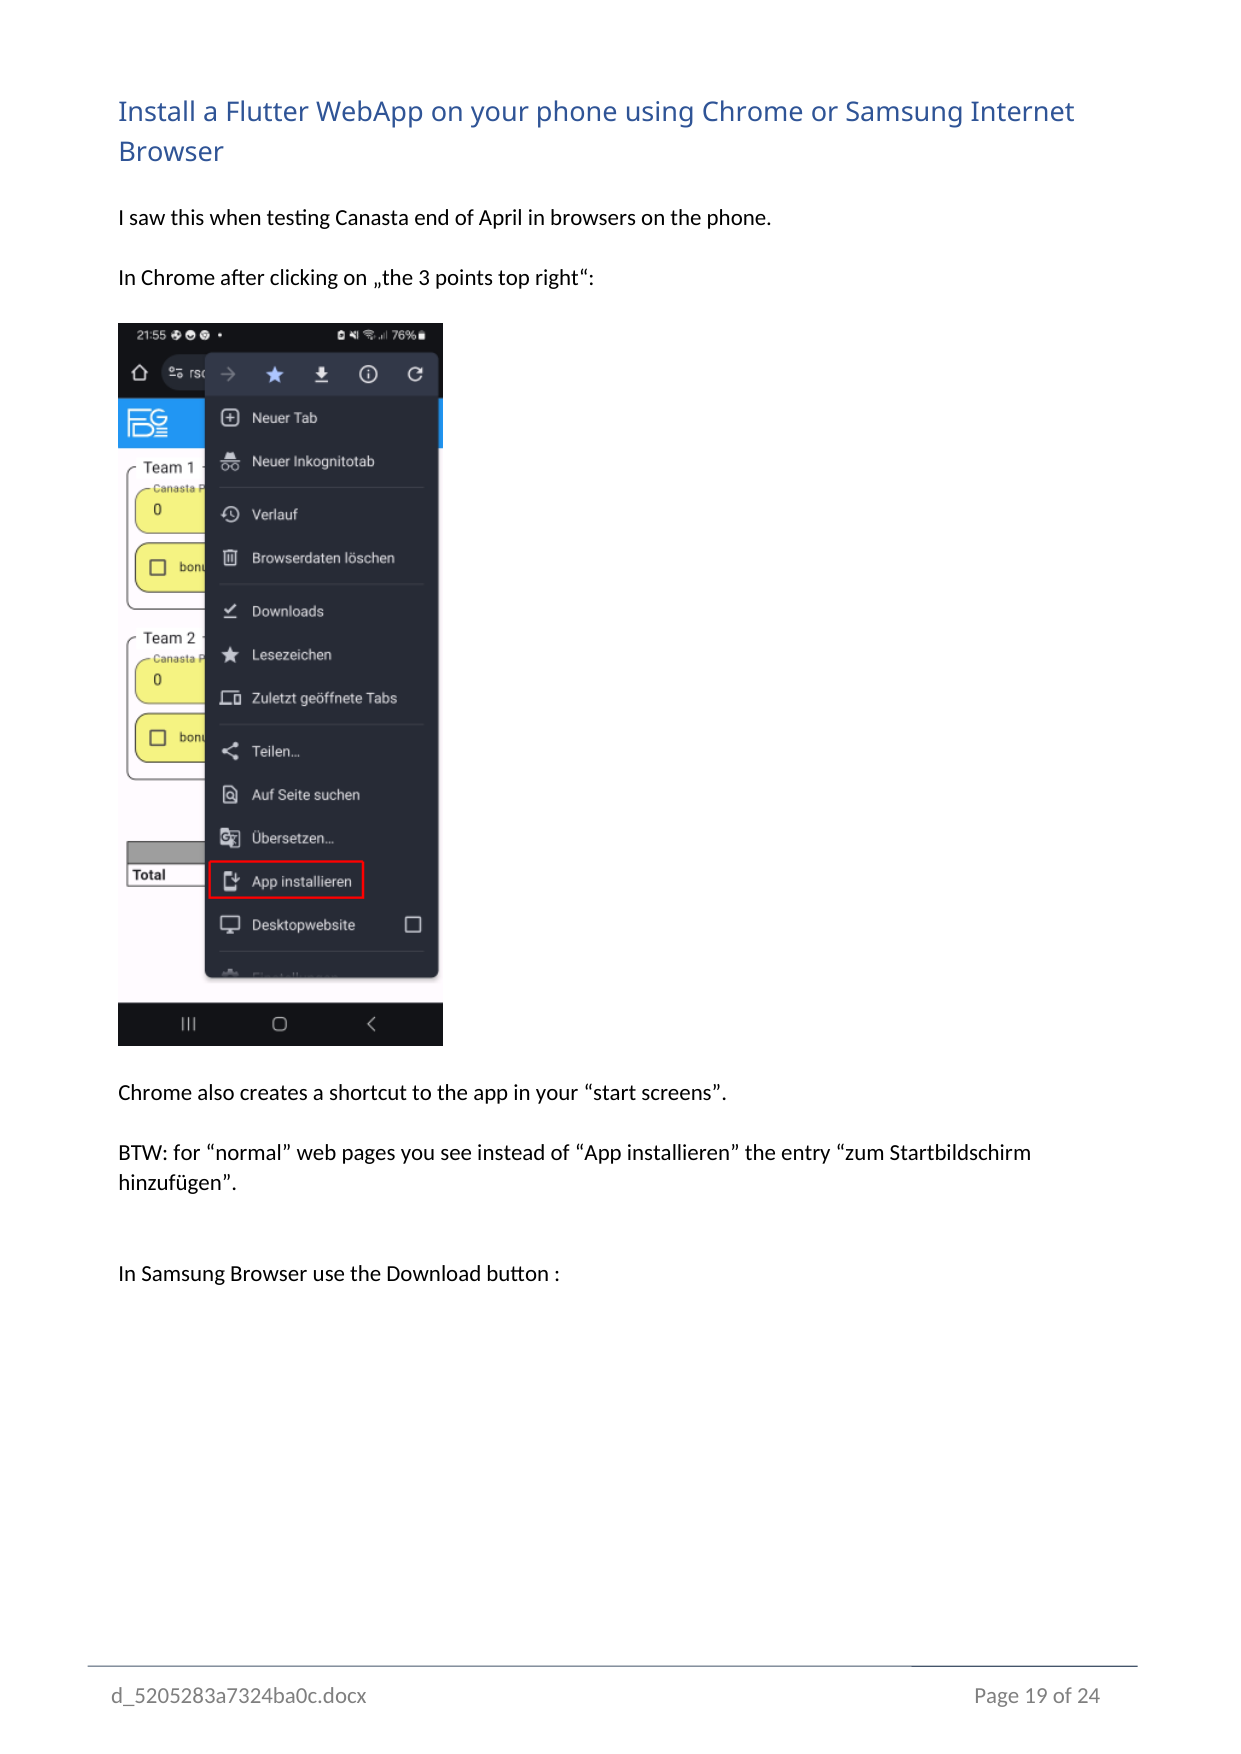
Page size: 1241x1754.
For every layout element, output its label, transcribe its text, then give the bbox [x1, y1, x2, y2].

text BTW: for “normal” web pages you see instead of “App installieren” the entry “zum Startbildschirm hinzufügen”. [118, 1138, 1137, 1196]
text In Samsung Browser use the Download button : [118, 1259, 1137, 1287]
subtitle Install a Flutter WebApp on your phone using Chrome or Samsung Internet Browser [118, 93, 1137, 169]
text In Chrome after clicking on „the 3 points top right“: [118, 263, 1137, 291]
picture [118, 323, 443, 1046]
text Chrome also creates a shortcut to the app in your “start screens”. [118, 1078, 1137, 1106]
text I saw this when testing Canasta end of April in browsers on the phone. [118, 203, 1137, 231]
